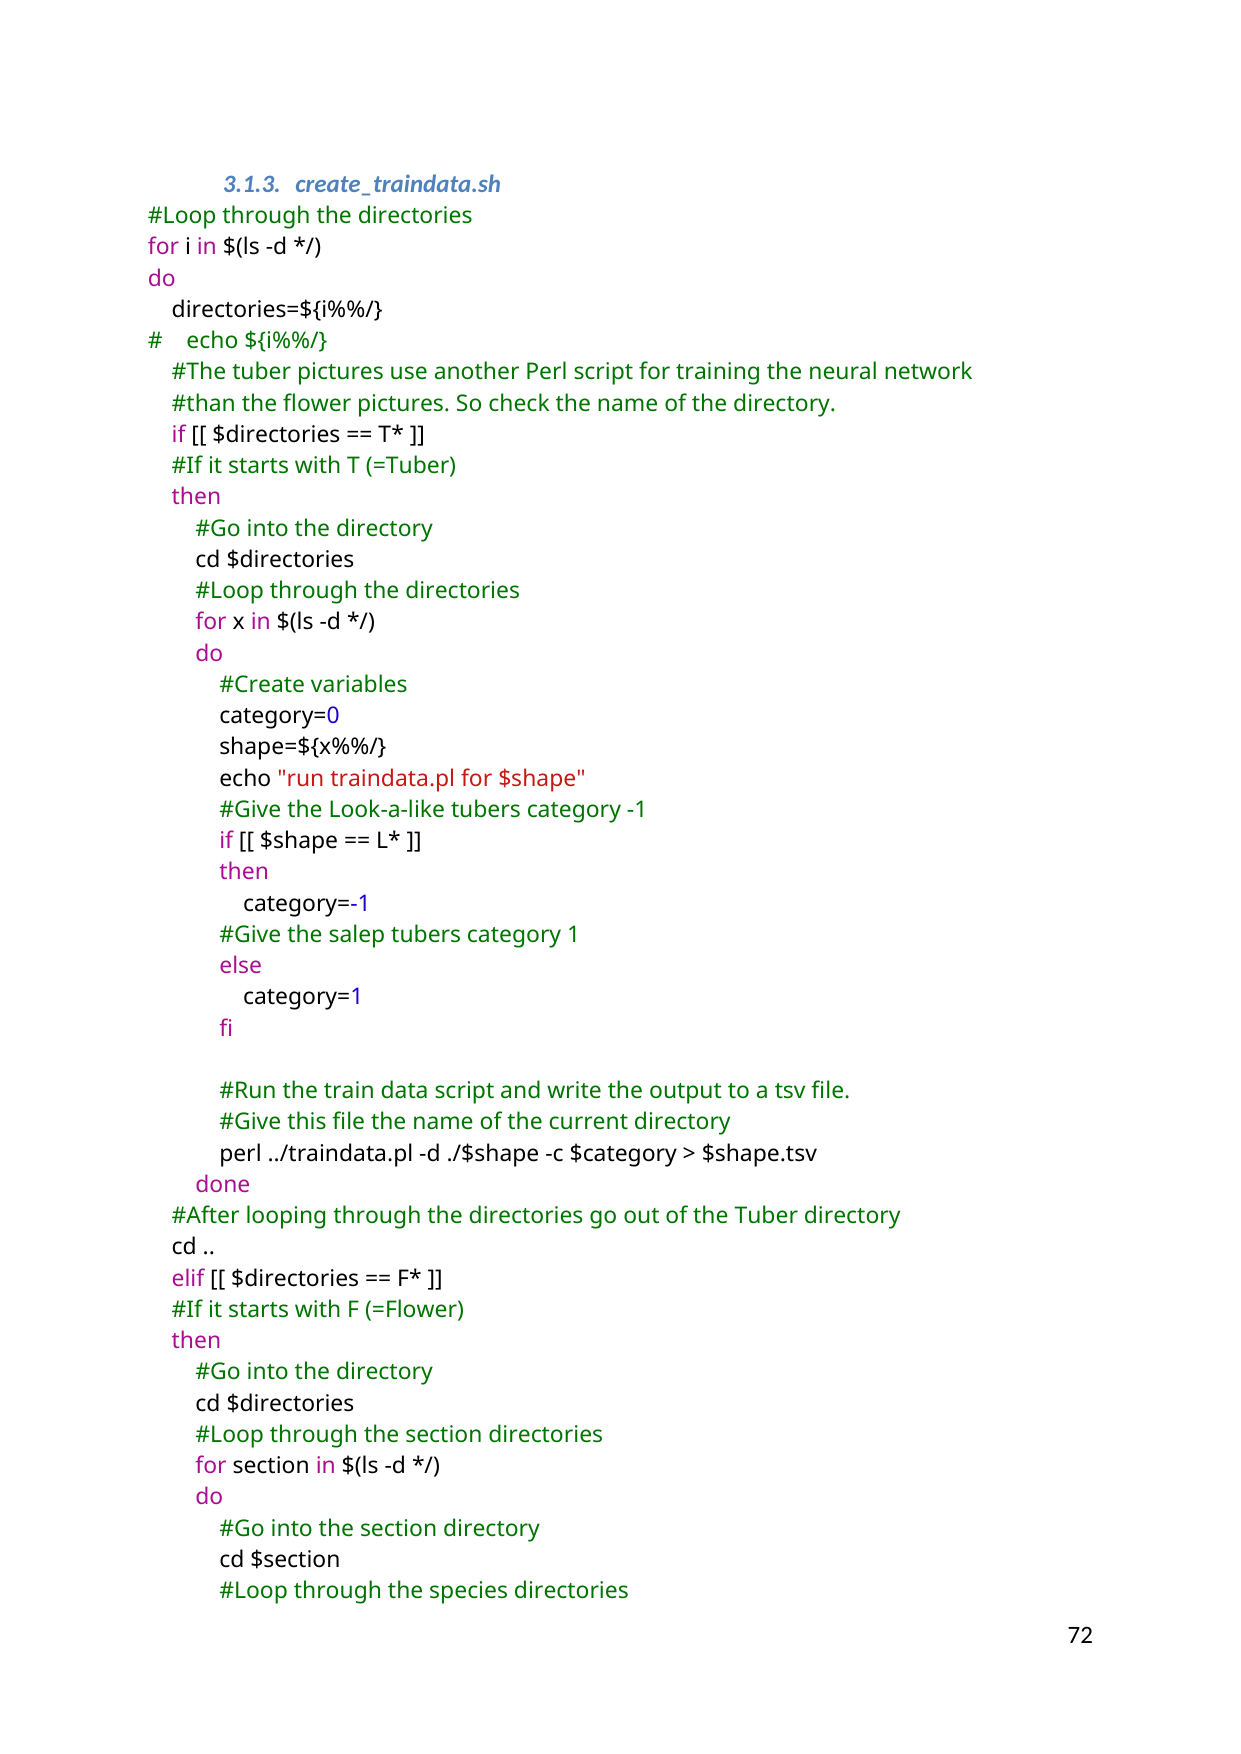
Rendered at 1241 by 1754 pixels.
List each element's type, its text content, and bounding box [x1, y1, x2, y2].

text #Give the Look-a-like tubers category -1 [148, 793, 1093, 824]
text #If it starts with F (=Flower) [148, 1293, 1093, 1324]
text do [148, 261, 1093, 293]
text #Loop through the species directories [148, 1574, 1093, 1605]
text then [148, 480, 1093, 511]
text category=1 [148, 980, 1093, 1011]
text for x in $(ls -d */) [148, 605, 1093, 636]
text then [148, 1324, 1093, 1355]
text #The tuber pictures use another Perl script for training the neural network [148, 355, 1093, 386]
text cd $directories [148, 1386, 1093, 1418]
text then [148, 855, 1093, 886]
text #Go into the directory [148, 1355, 1093, 1386]
text fi [148, 1011, 1093, 1043]
text directories=${i%%/} [148, 293, 1093, 324]
text #Go into the section directory [148, 1511, 1093, 1543]
text #If it starts with T (=Tuber) [148, 449, 1093, 480]
text #Go into the directory [148, 511, 1093, 543]
text #Run the train data script and write the output to a tsv file. [148, 1074, 1093, 1105]
text #Give the salep tubers category 1 [148, 918, 1093, 949]
text perl ../traindata.pl -d ./$shape -c $category > $shape.tsv [148, 1136, 1093, 1168]
text #Loop through the directories [148, 199, 1093, 230]
text category=-1 [148, 886, 1093, 918]
text cd .. [148, 1230, 1093, 1261]
text cd $section [148, 1543, 1093, 1574]
text do [148, 636, 1093, 668]
subtitle create_traindata.sh [223, 168, 1093, 199]
text shape=${x%%/} [148, 730, 1093, 761]
text for section in $(ls -d */) [148, 1449, 1093, 1480]
text #than the flower pictures. So check the name of the directory. [148, 386, 1093, 418]
text #Loop through the section directories [148, 1418, 1093, 1449]
text cd $directories [148, 543, 1093, 574]
text #Create variables [148, 668, 1093, 699]
text #Loop through the directories [148, 574, 1093, 605]
text #After looping through the directories go out of the Tuber directory [148, 1199, 1093, 1230]
text category=0 [148, 699, 1093, 730]
text else [148, 949, 1093, 980]
text if [[ $directories == T* ]] [148, 418, 1093, 449]
text elif [[ $directories == F* ]] [148, 1261, 1093, 1293]
text for i in $(ls -d */) [148, 230, 1093, 261]
text do [148, 1480, 1093, 1511]
text # echo ${i%%/} [148, 324, 1093, 355]
text if [[ $shape == L* ]] [148, 824, 1093, 855]
text done [148, 1168, 1093, 1199]
text #Give this file the name of the current directory [148, 1105, 1093, 1136]
text echo "run traindata.pl for $shape" [148, 761, 1093, 793]
